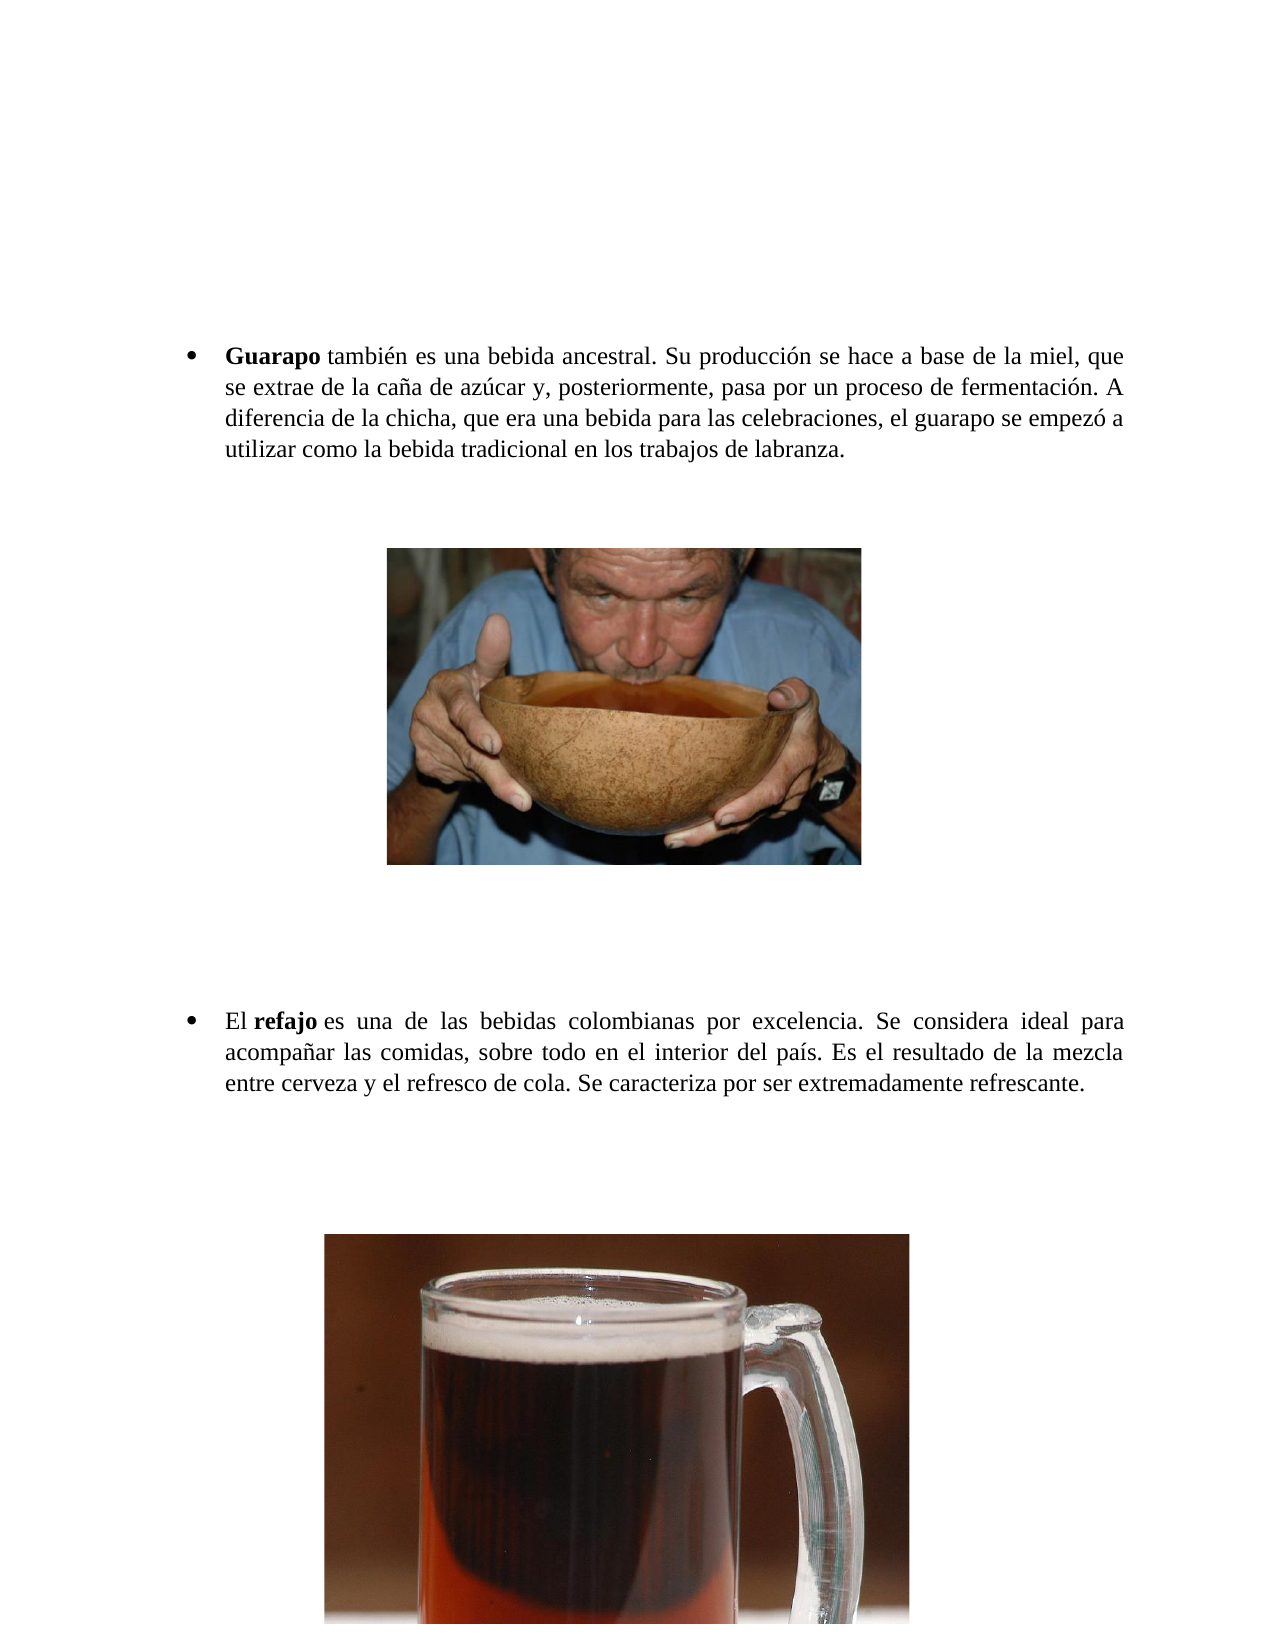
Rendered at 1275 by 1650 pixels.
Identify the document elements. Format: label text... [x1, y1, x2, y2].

list Guarapo también es una bebida ancestral. Su producción se hace a base de la miel, que se extrae de la caña de azúcar y, posteriormente, pasa por un proceso de fermentación. A diferencia de la chicha, que era una bebida para las celebraciones, el guarapo se empezó a utilizar como la bebida tradicional en los trabajos de labranza. [187, 341, 1125, 463]
picture [386, 548, 862, 865]
picture [324, 1234, 910, 1624]
list El refajo es una de las bebidas colombianas por excelencia. Se considera ideal para acompañar las comidas, sobre todo en el interior del país. Es el resultado de la mezcla entre cerveza y el refresco de cola. Se caracteriza por ser extremadamente refrescante. [187, 1006, 1125, 1097]
